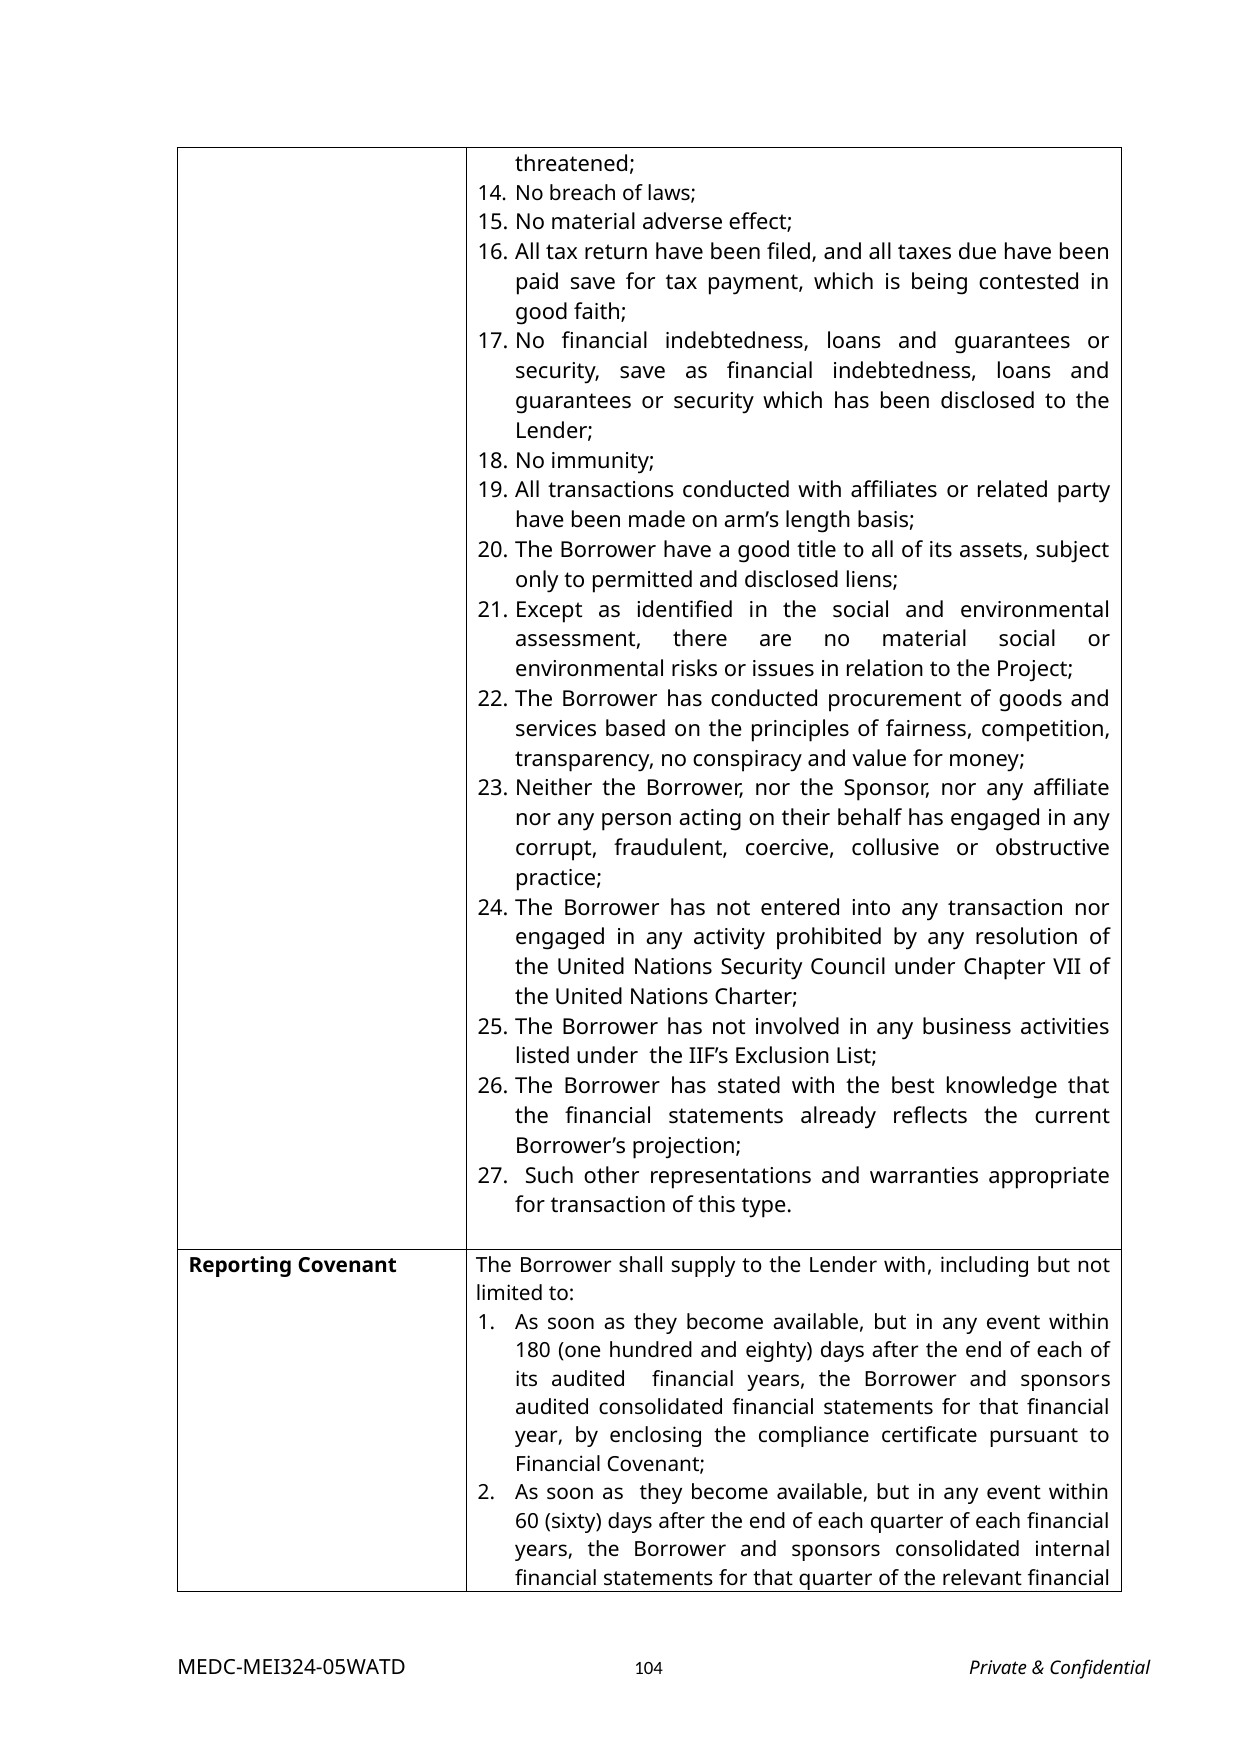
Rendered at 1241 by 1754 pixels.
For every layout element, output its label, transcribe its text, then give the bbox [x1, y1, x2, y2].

table_cell Reporting Covenant [178, 1250, 466, 1591]
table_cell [467, 1250, 1121, 1591]
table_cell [178, 148, 466, 1249]
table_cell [467, 148, 1121, 1249]
